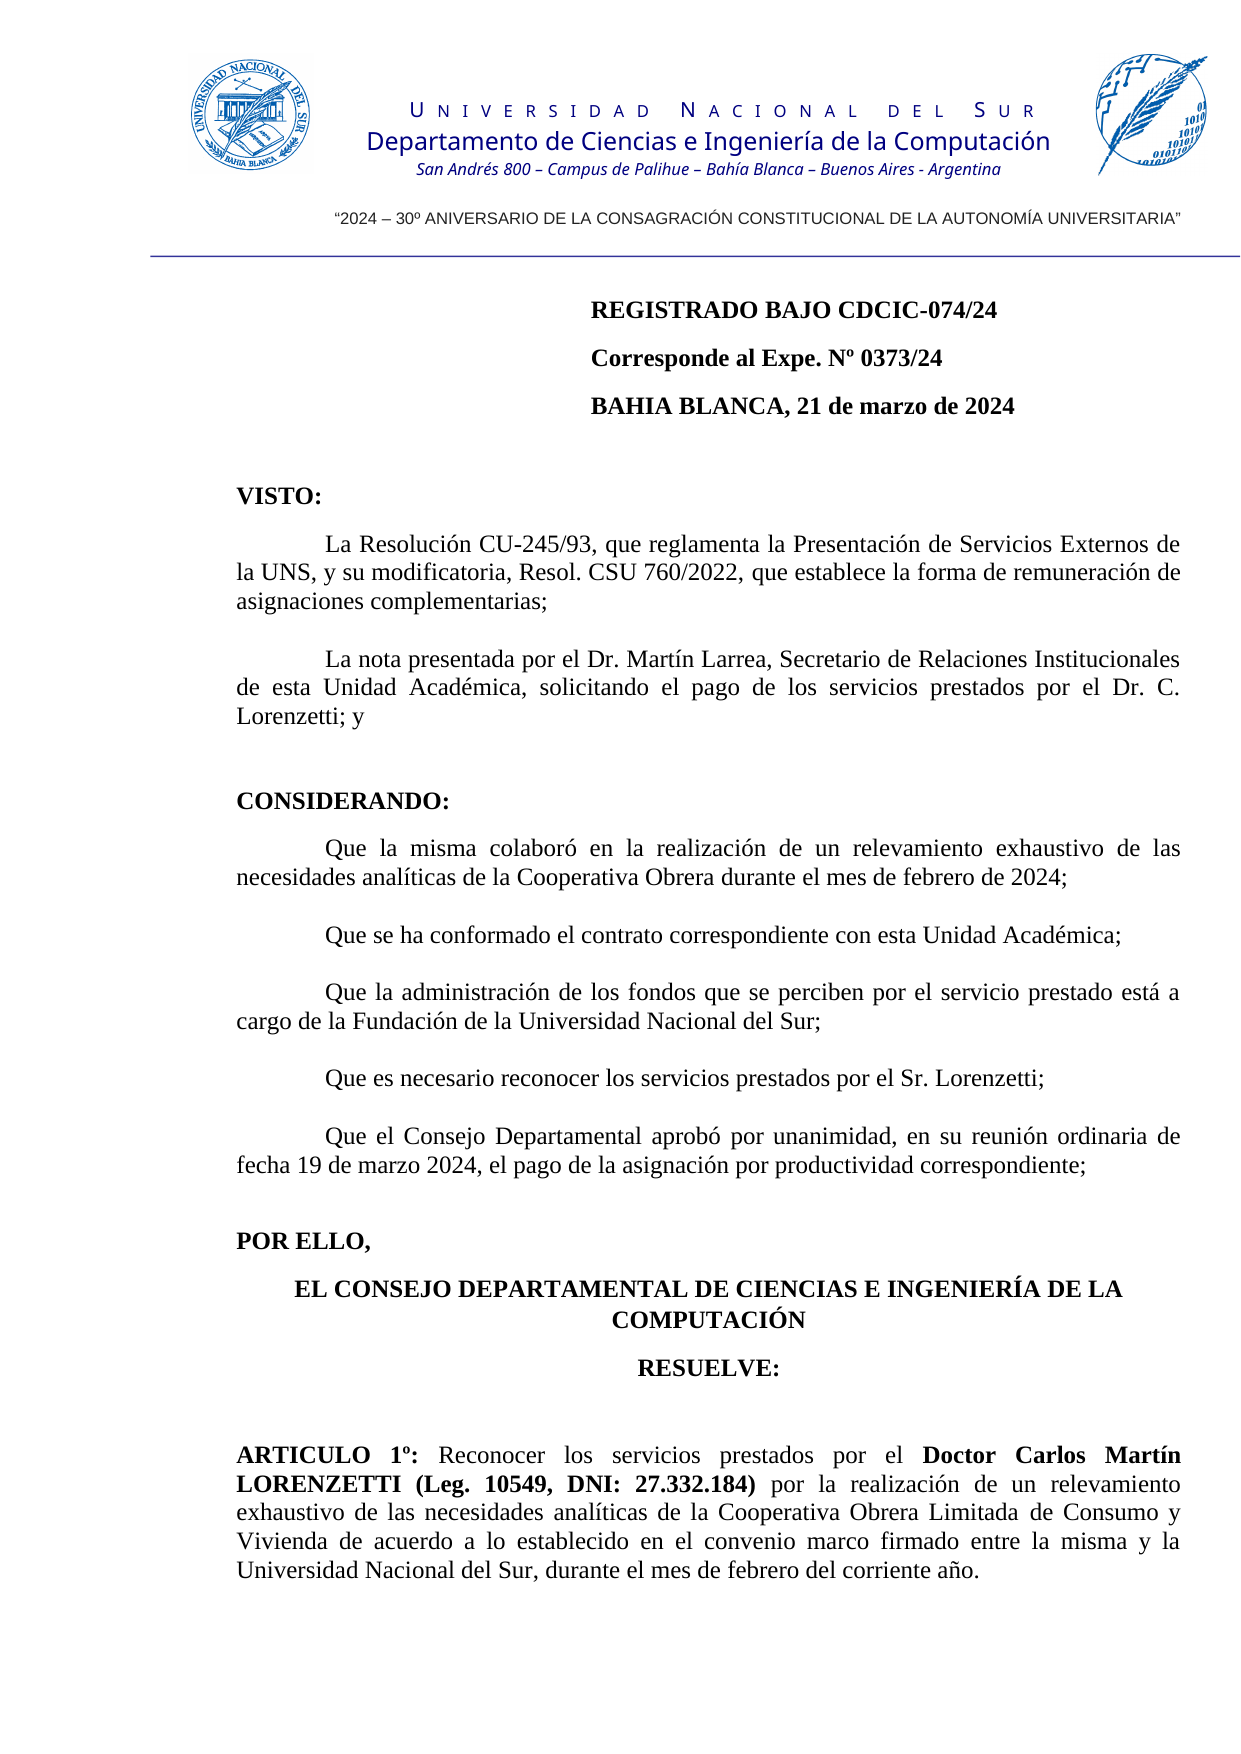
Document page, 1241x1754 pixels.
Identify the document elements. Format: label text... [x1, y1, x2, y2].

text La nota presentada por el Dr. Martín Larrea, Secretario de Relaciones Institucionales de esta Unidad Académica, solicitando el pago de los servicios prestados por el Dr. C. Lorenzetti; y [236, 644, 1181, 730]
text EL CONSEJO DEPARTAMENTAL DE CIENCIAS E INGENIERÍA DE LA COMPUTACIÓN [236, 1274, 1181, 1334]
text Que la administración de los fondos que se perciben por el servicio prestado está a cargo de la Fundación de la Universidad Nacional del Sur; [236, 977, 1181, 1035]
text BAHIA BLANCA, 21 de marzo de 2024 [236, 391, 1181, 419]
text La Resolución CU-245/93, que reglamenta la Presentación de Servicios Externos de la UNS, y su modificatoria, Resol. CSU 760/2022, que establece la forma de remuneración de asignaciones complementarias; [236, 529, 1181, 615]
text POR ELLO, [236, 1226, 1181, 1255]
text ARTICULO 1º: Reconocer los servicios prestados por el Doctor Carlos Martín LORENZETTI (Leg. 10549, DNI: 27.332.184) por la realización de un relevamiento exhaustivo de las necesidades analíticas de la Cooperativa Obrera Limitada de Consumo y Vivienda de acuerdo a lo establecido en el convenio marco firmado entre la misma y la Universidad Nacional del Sur, durante el mes de febrero del corriente año. [236, 1440, 1181, 1584]
text Corresponde al Expe. Nº 0373/24 [236, 343, 1181, 372]
text CONSIDERANDO: [236, 786, 1181, 814]
text Que se ha conformado el contrato correspondiente con esta Unidad Académica; [236, 920, 1181, 948]
text RESUELVE: [236, 1353, 1181, 1381]
text REGISTRADO BAJO CDCIC-074/24 [236, 295, 1181, 324]
text Que el Consejo Departamental aprobó por unanimidad, en su reunión ordinaria de fecha 19 de marzo 2024, el pago de la asignación por productividad correspondiente; [236, 1121, 1181, 1178]
text Que la misma colaboró en la realización de un relevamiento exhaustivo de las necesidades analíticas de la Cooperativa Obrera durante el mes de febrero de 2024; [236, 833, 1181, 891]
text Que es necesario reconocer los servicios prestados por el Sr. Lorenzetti; [236, 1063, 1181, 1092]
picture [1095, 53, 1209, 176]
picture [187, 53, 315, 174]
text VISTO: [236, 481, 1181, 510]
